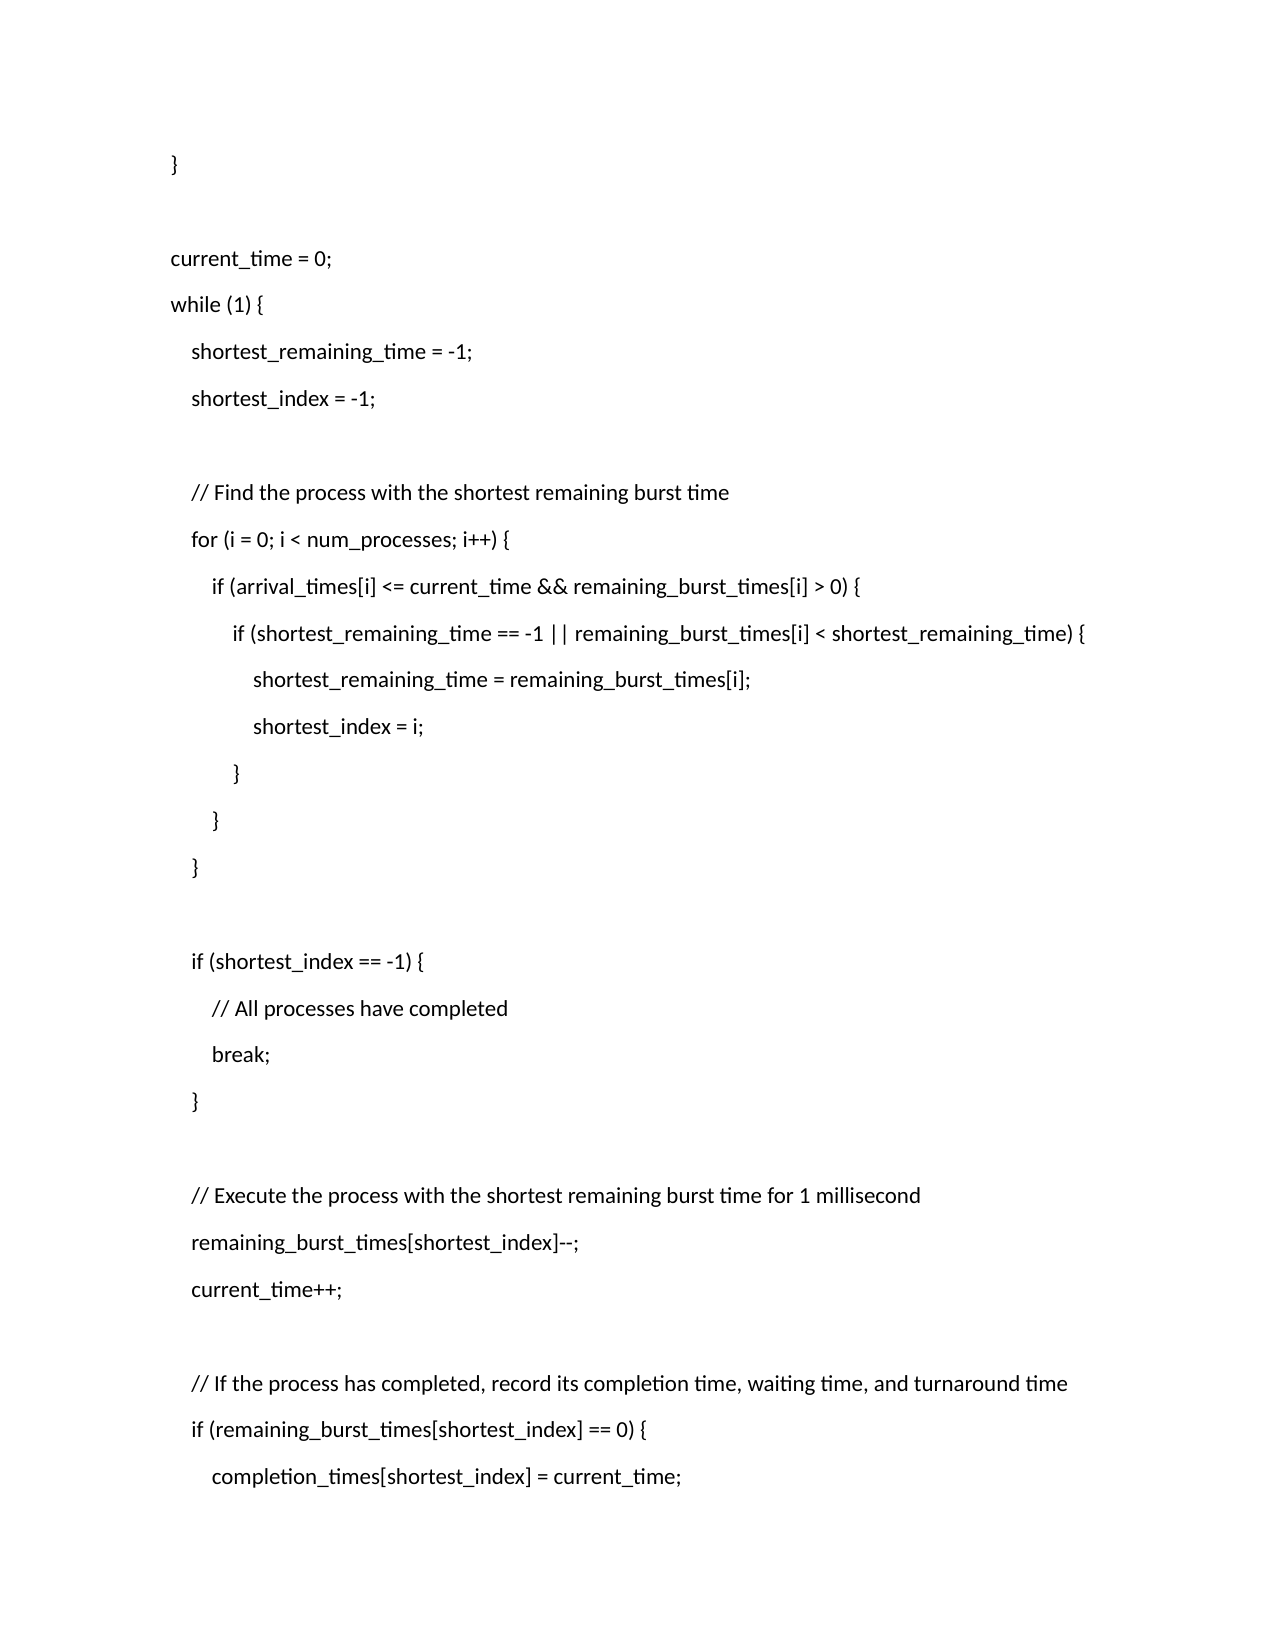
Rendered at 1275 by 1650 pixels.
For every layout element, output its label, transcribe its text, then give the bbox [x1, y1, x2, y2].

text if (arrival_times[i] <= current_time && remaining_burst_times[i] > 0) { [150, 572, 1125, 600]
text } [150, 1087, 1125, 1116]
text shortest_remaining_time = remaining_burst_times[i]; [150, 666, 1125, 694]
text completion_times[shortest_index] = current_time; [150, 1462, 1125, 1491]
text // Find the process with the shortest remaining burst time [150, 478, 1125, 506]
text for (i = 0; i < num_processes; i++) { [150, 525, 1125, 553]
text current_time++; [150, 1275, 1125, 1303]
text // Execute the process with the shortest remaining burst time for 1 millisecond [150, 1181, 1125, 1209]
text } [150, 806, 1125, 834]
text if (shortest_remaining_time == -1 || remaining_burst_times[i] < shortest_remaining_time) { [150, 619, 1125, 647]
text shortest_index = i; [150, 712, 1125, 741]
text if (remaining_burst_times[shortest_index] == 0) { [150, 1416, 1125, 1444]
text if (shortest_index == -1) { [150, 947, 1125, 975]
text remaining_burst_times[shortest_index]--; [150, 1228, 1125, 1256]
text break; [150, 1041, 1125, 1069]
text } [150, 853, 1125, 881]
text } [150, 150, 1125, 178]
text // If the process has completed, record its completion time, waiting time, and turnaround time [150, 1369, 1125, 1397]
text current_time = 0; [150, 244, 1125, 272]
text while (1) { [150, 291, 1125, 319]
text shortest_index = -1; [150, 384, 1125, 412]
text // All processes have completed [150, 994, 1125, 1022]
text shortest_remaining_time = -1; [150, 337, 1125, 366]
text } [150, 759, 1125, 787]
